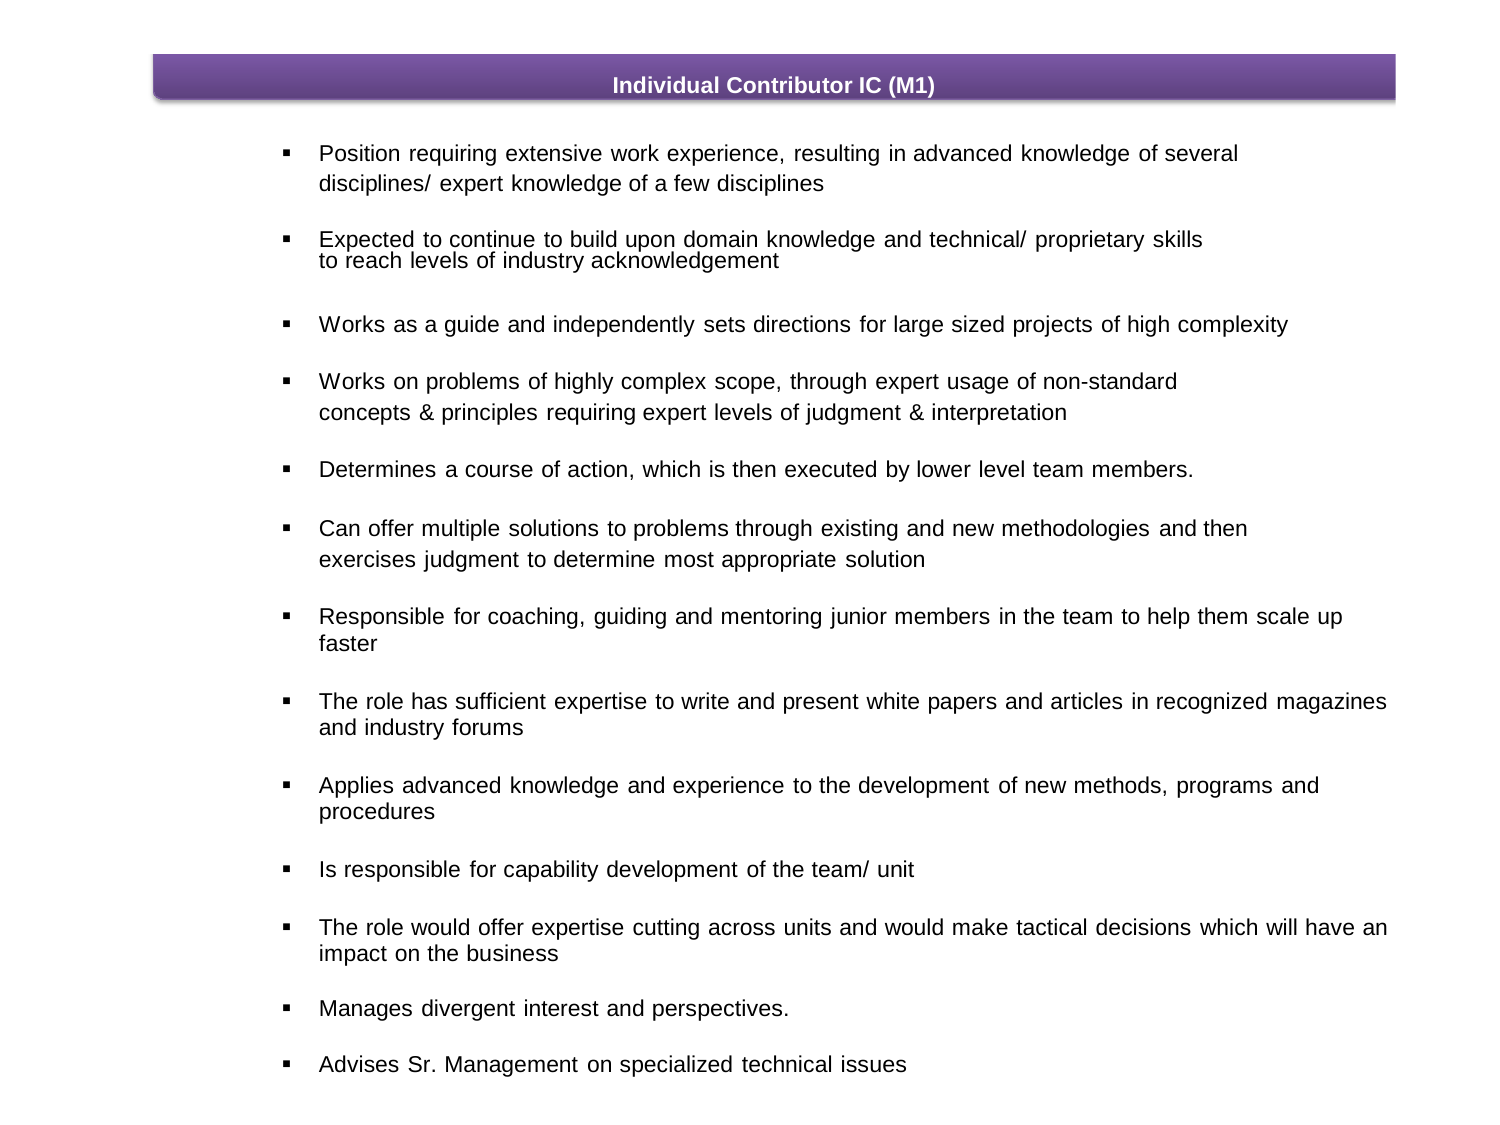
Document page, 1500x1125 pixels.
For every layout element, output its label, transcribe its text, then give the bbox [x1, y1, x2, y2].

list Works on problems of highly complex scope, through expert usage of non-standard concepts & principles requiring expert levels of judgment & interpretation [281, 368, 1238, 425]
list Applies advanced knowledge and experience to the development of new methods, programs and procedures [281, 772, 1406, 824]
list Manages divergent interest and perspectives. [281, 995, 1406, 1022]
list Responsible for coaching, guiding and mentoring junior members in the team to help them scale up faster [281, 603, 1406, 656]
picture [145, 99, 1396, 110]
list Advises Sr. Management on specialized technical issues [281, 1051, 1406, 1078]
list Is responsible for capability development of the team/ unit [281, 856, 1406, 882]
list Can offer multiple solutions to problems through existing and new methodologies and then exercises judgment to determine most appropriate solution [281, 515, 1336, 572]
picture [145, 54, 1396, 68]
list Position requiring extensive work experience, resulting in advanced knowledge of several disciplines/ expert knowledge of a few disciplines [281, 139, 1279, 196]
list Works as a guide and independently sets directions for large sized projects of high complexity [281, 311, 1406, 337]
text Individual Contributor IC (M1) [135, 68, 1406, 99]
list Determines a course of action, which is then executed by lower level team members. [281, 456, 1336, 483]
list Expected to continue to build upon domain knowledge and technical/ proprietary skills to reach levels of industry acknowledgement [281, 230, 1211, 273]
list The role would offer expertise cutting across units and would make tactical decisions which will have an impact on the business [281, 913, 1406, 966]
list The role has sufficient expertise to write and present white papers and articles in recognized magazines and industry forums [281, 688, 1406, 740]
